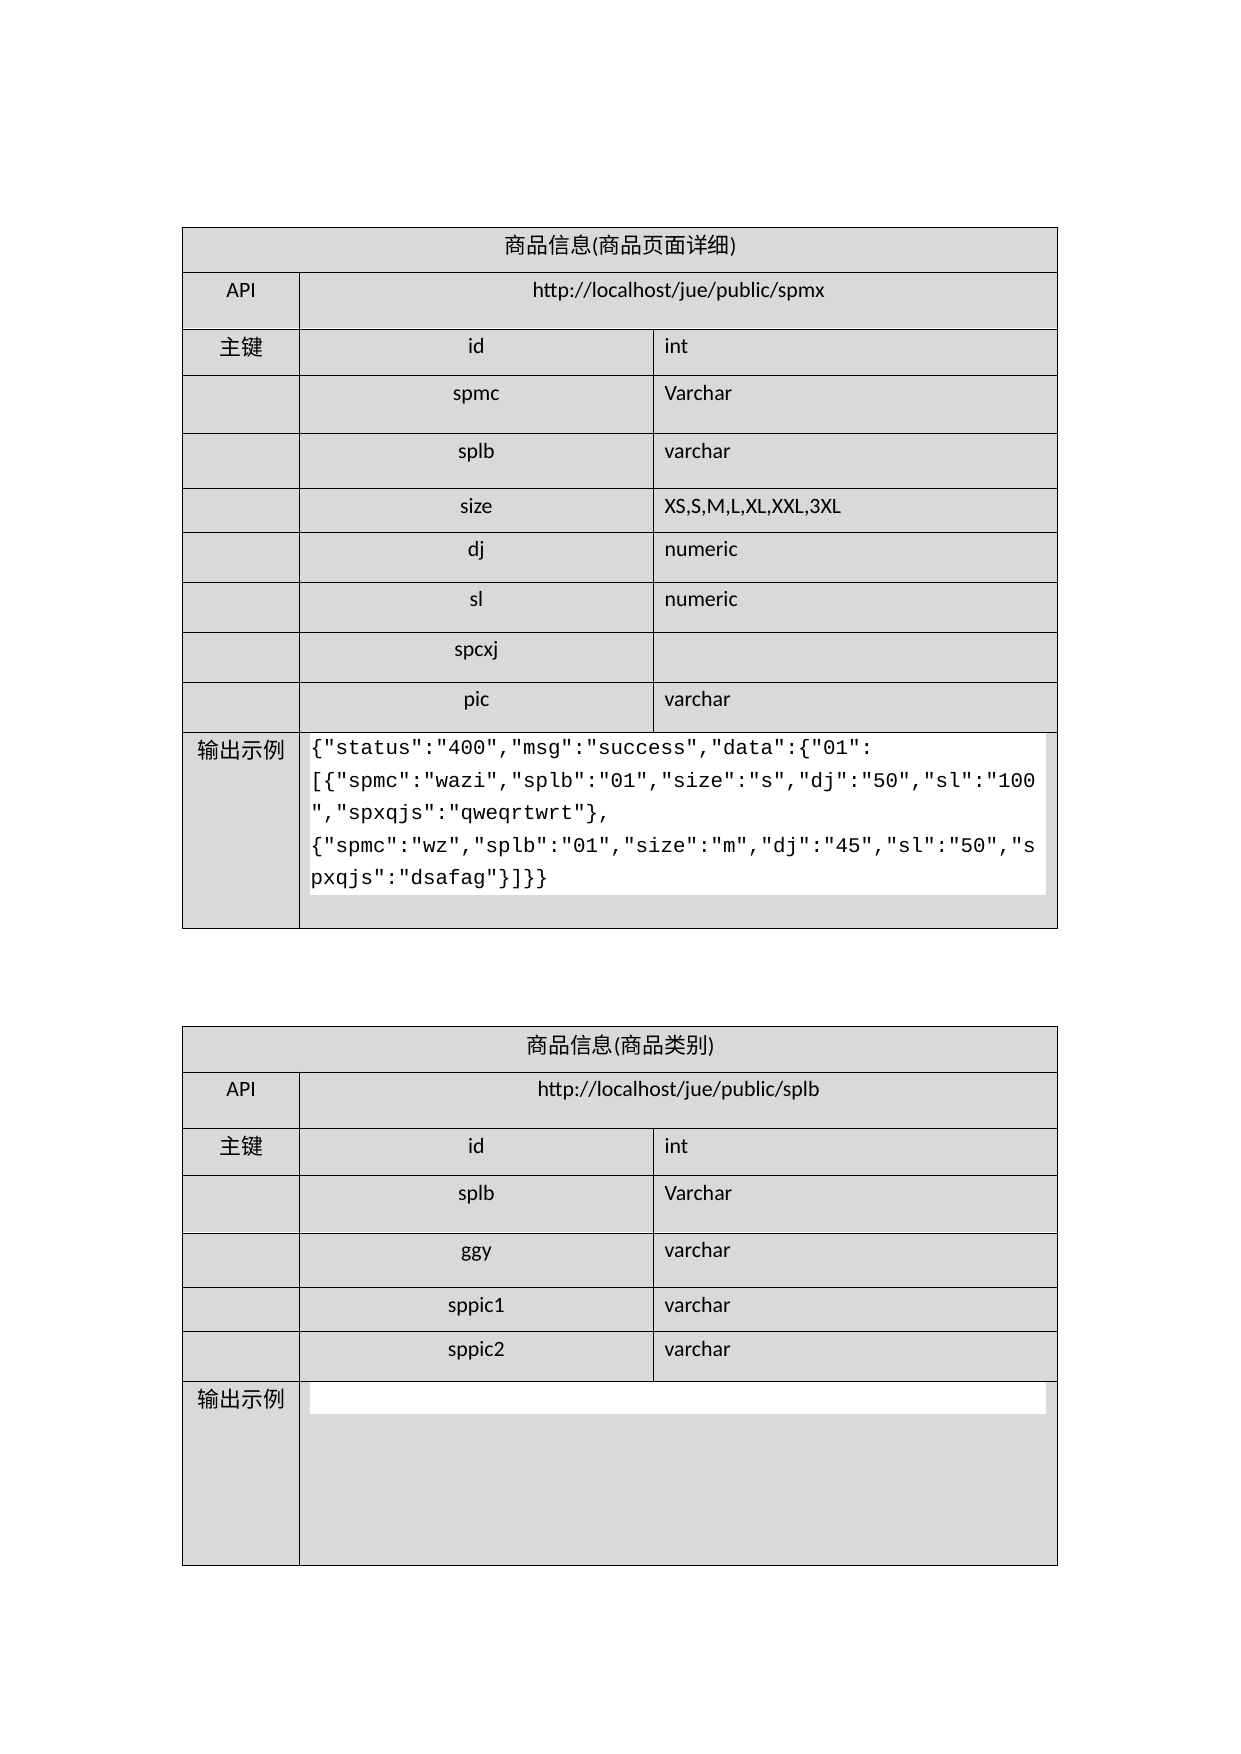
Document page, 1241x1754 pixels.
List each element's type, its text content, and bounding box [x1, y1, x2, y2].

table_cell sl [300, 583, 653, 632]
table_cell dj [300, 533, 653, 582]
table_cell numeric [654, 533, 1057, 582]
table_cell Varchar [654, 376, 1057, 433]
table_cell API [183, 273, 299, 328]
table_cell [300, 1382, 1057, 1565]
table_cell [183, 533, 299, 582]
table_cell varchar [654, 1234, 1057, 1287]
table_cell [183, 583, 299, 632]
table_cell API [183, 1073, 299, 1128]
table_cell 主键 [183, 330, 299, 375]
table_cell Varchar [654, 1176, 1057, 1232]
table_cell 输出示例 [183, 1382, 299, 1565]
table_cell http://localhost/jue/public/spmx [300, 273, 1057, 328]
table_cell XS,S,M,L,XL,XXL,3XL [654, 489, 1057, 532]
table_cell 主键 [183, 1129, 299, 1175]
table_cell varchar [654, 1288, 1057, 1331]
table_cell [183, 489, 299, 532]
table_cell varchar [654, 1332, 1057, 1381]
table_cell int [654, 330, 1057, 375]
table_cell [183, 1288, 299, 1331]
table_cell spcxj [300, 633, 653, 682]
table_cell spmc [300, 376, 653, 433]
table_cell varchar [654, 683, 1057, 732]
table_cell int [654, 1129, 1057, 1175]
table_cell [183, 1234, 299, 1287]
table_cell id [300, 1129, 653, 1175]
table_cell size [300, 489, 653, 532]
table_cell varchar [654, 434, 1057, 488]
table_cell [183, 1332, 299, 1381]
table_cell id [300, 330, 653, 375]
table_header 商品信息(商品页面详细) [183, 228, 1057, 272]
table_cell splb [300, 434, 653, 488]
table_cell [183, 1176, 299, 1232]
table_cell [654, 633, 1057, 682]
table_cell numeric [654, 583, 1057, 632]
table_cell sppic1 [300, 1288, 653, 1331]
table_cell splb [300, 1176, 653, 1232]
table_cell pic [300, 683, 653, 732]
table_cell {"status":"400","msg":"success","data":{"01":[{"spmc":"wazi","splb":"01","size":"s","dj":"50","sl":"100","spxqjs":"qweqrtwrt"},{"spmc":"wz","splb":"01","size":"m","dj":"45","sl":"50","spxqjs":"dsafag"}]}} [300, 733, 1057, 928]
table_cell [183, 683, 299, 732]
table_cell [183, 434, 299, 488]
table_cell [183, 633, 299, 682]
table_cell 输出示例 [183, 733, 299, 928]
table_cell sppic2 [300, 1332, 653, 1381]
table_cell ggy [300, 1234, 653, 1287]
table_header 商品信息(商品类别) [183, 1027, 1057, 1072]
table_cell http://localhost/jue/public/splb [300, 1073, 1057, 1128]
table_cell [183, 376, 299, 433]
